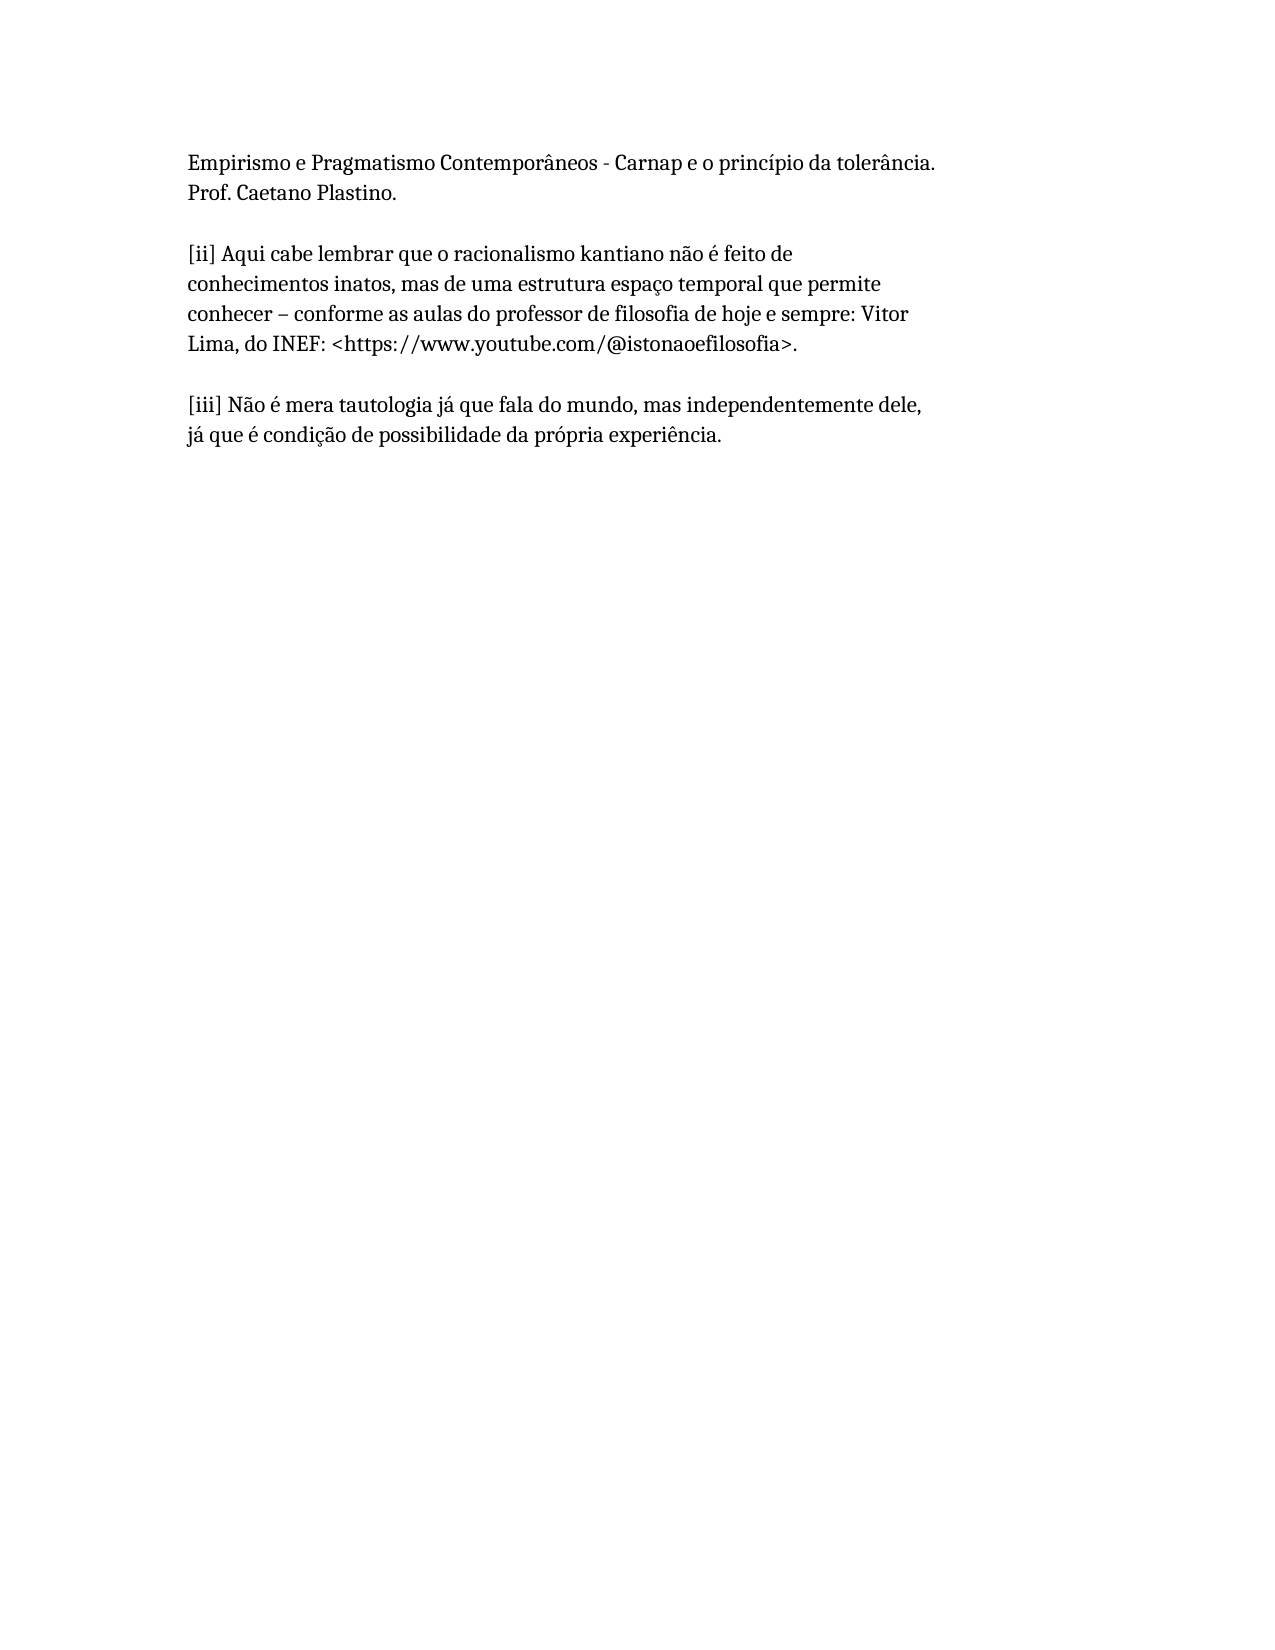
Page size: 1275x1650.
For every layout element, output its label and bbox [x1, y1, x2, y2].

text [187, 150, 1087, 539]
